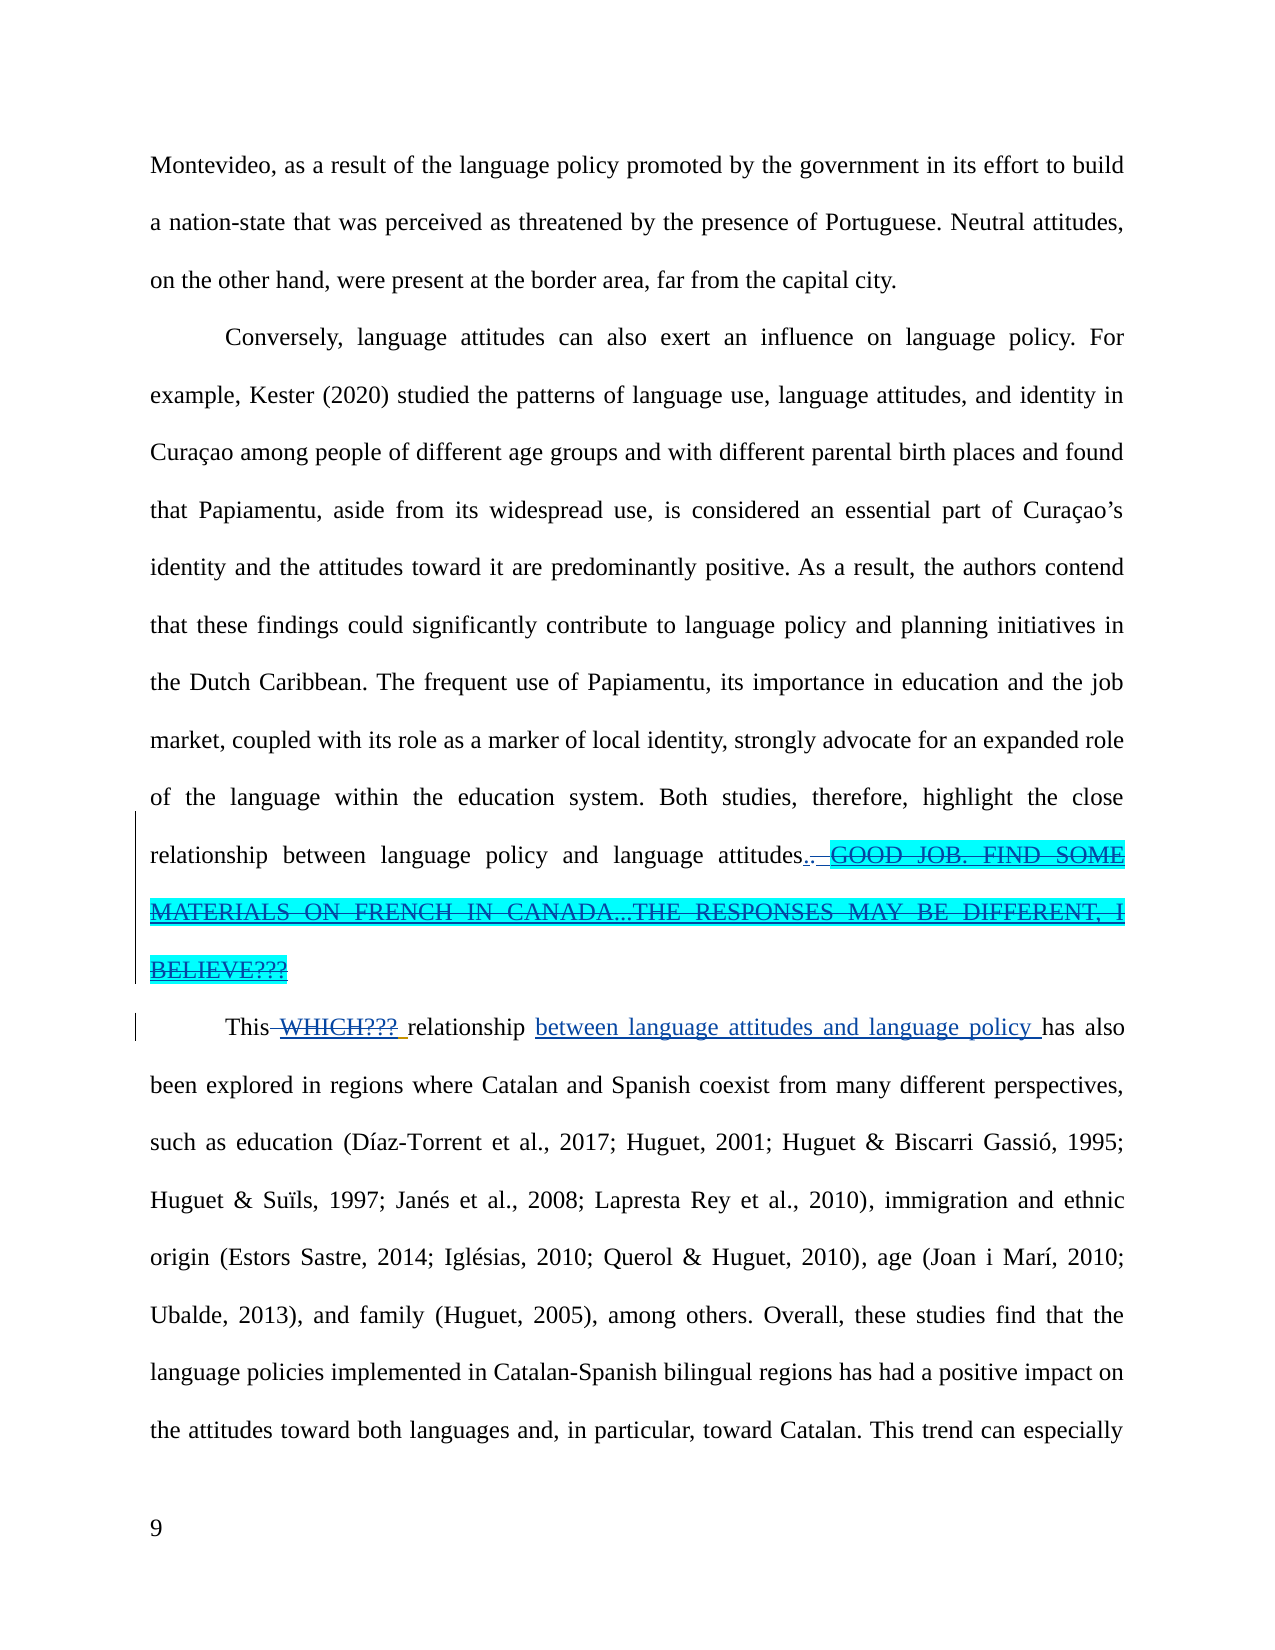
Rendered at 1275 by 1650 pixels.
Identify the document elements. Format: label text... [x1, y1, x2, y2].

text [150, 1012, 1125, 1444]
text Conversely, language attitudes can also exert an influence on language policy. For example, Kester (2020) studied the patterns of language use, language attitudes, and identity in Curaçao among people of different age groups and with different parental birth places and found that Papiamentu, aside from its widespread use, is considered an essential part of Curaçao’s identity and the attitudes toward it are predominantly positive. As a result, the authors contend that these findings could significantly contribute to language policy and planning initiatives in the Dutch Caribbean. The frequent use of Papiamentu, its importance in education and the job market, coupled with its role as a marker of local identity, strongly advocate for an expanded role of the language within the education system. Both studies, therefore, highlight the close relationship between language policy and language attitudes [150, 322, 1125, 898]
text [150, 150, 1125, 294]
text Conversely, language attitudes can also exert an influence on language policy. For example, Kester (2020) studied the patterns of language use, language attitudes, and identity in Curaçao among people of different age groups and with different parental birth places and found that Papiamentu, aside from its widespread use, is considered an essential part of Curaçao’s identity and the attitudes toward it are predominantly positive. As a result, the authors contend that these findings could significantly contribute to language policy and planning initiatives in the Dutch Caribbean. The frequent use of Papiamentu, its importance in education and the job market, coupled with its role as a marker of local identity, strongly advocate for an expanded role of the language within the education system. Both studies, therefore, highlight the close relationship between language policy and language attitudes [150, 926, 1125, 984]
